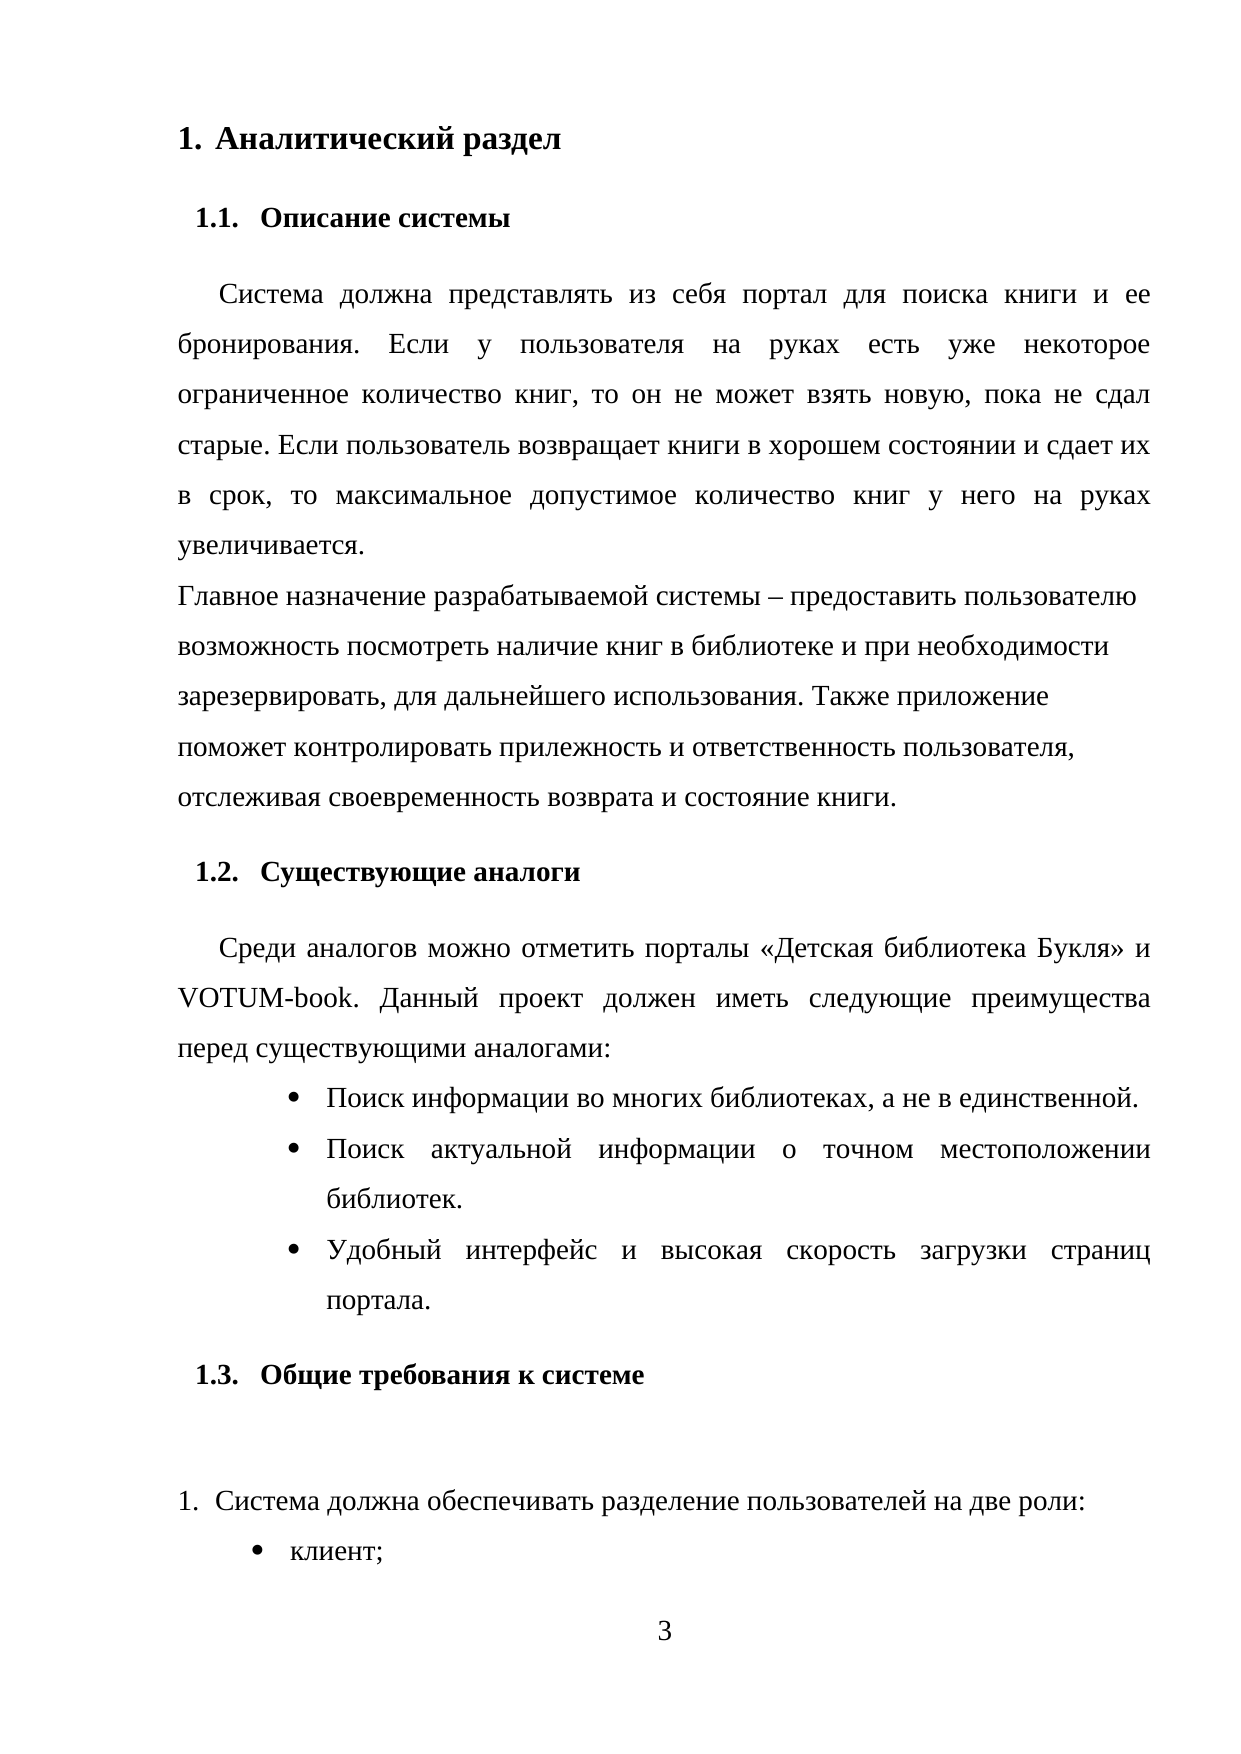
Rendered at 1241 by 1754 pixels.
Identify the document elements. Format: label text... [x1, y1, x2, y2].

list Система должна обеспечивать разделение пользователей на две роли: [177, 1483, 1152, 1517]
list Описание системы [195, 201, 1152, 234]
list клиент; [252, 1533, 1152, 1567]
list Удобный интерфейс и высокая скорость загрузки страниц портала. [288, 1232, 1152, 1316]
list Общие требования к системе [195, 1357, 1152, 1391]
list Существующие аналоги [195, 854, 1152, 888]
text Среди аналогов можно отметить порталы «Детская библиотека Букля» и VOTUM-book. Данный проект должен иметь следующие преимущества перед существующими аналогами: [177, 930, 1152, 1064]
text Система должна представлять из себя портал для поиска книги и ее бронирования. Если у пользователя на руках есть уже некоторое ограниченное количество книг, то он не может взять новую, пока не сдал старые. Если пользователь возвращает книги в хорошем состоянии и сдает их в срок, то максимальное допустимое количество книг у него на руках увеличивается. [177, 276, 1152, 561]
list Поиск информации во многих библиотеках, а не в единственной. [288, 1081, 1152, 1114]
list Аналитический раздел [177, 118, 1152, 156]
text Главное назначение разрабатываемой системы – предоставить пользователю возможность посмотреть наличие книг в библиотеке и при необходимости зарезервировать, для дальнейшего использования. Также приложение поможет контролировать прилежность и ответственность пользователя, отслеживая своевременность возврата и состояние книги. [177, 578, 1152, 813]
list Поиск актуальной информации о точном местоположении библиотек. [288, 1131, 1152, 1215]
